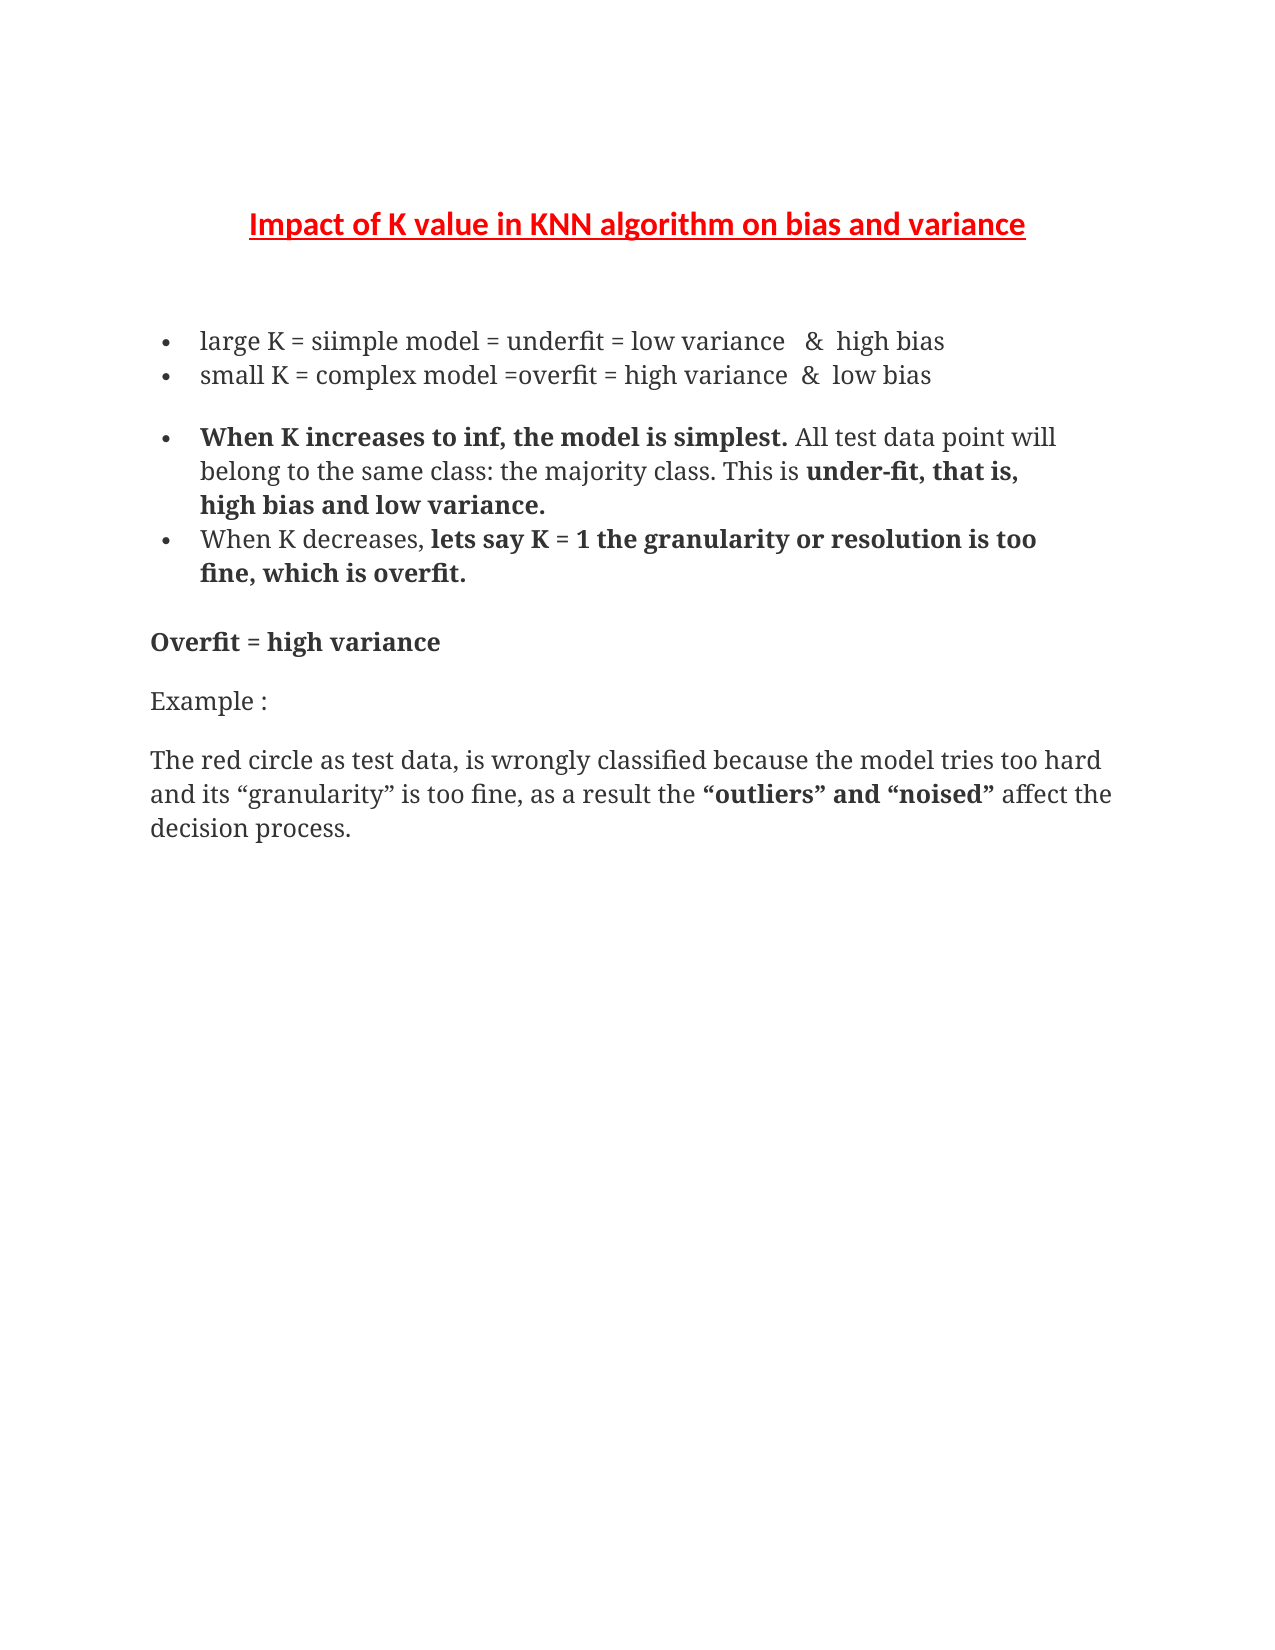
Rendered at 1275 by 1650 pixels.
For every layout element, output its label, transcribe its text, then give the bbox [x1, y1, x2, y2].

list large K = siimple model = underfit = low variance & high bias [162, 324, 1075, 358]
text Overfit = high variance [150, 624, 1125, 658]
list small K = complex model =overfit = high variance & low bias [162, 358, 1075, 420]
text Example : [150, 683, 1125, 717]
text The red circle as test data, is wrongly classified because the model tries too hard and its “granularity” is too fine, as a result the “outliers” and “noised” affect the decision process. [150, 742, 1125, 844]
list When K decreases, lets say K = 1 the granularity or resolution is too fine, which is overfit. [162, 522, 1075, 590]
list When K increases to inf, the model is simplest. All test data point will belong to the same class: the majority class. This is under-fit, that is, high bias and low variance. [162, 420, 1075, 522]
text Impact of K value in KNN algorithm on bias and variance [150, 203, 1125, 244]
